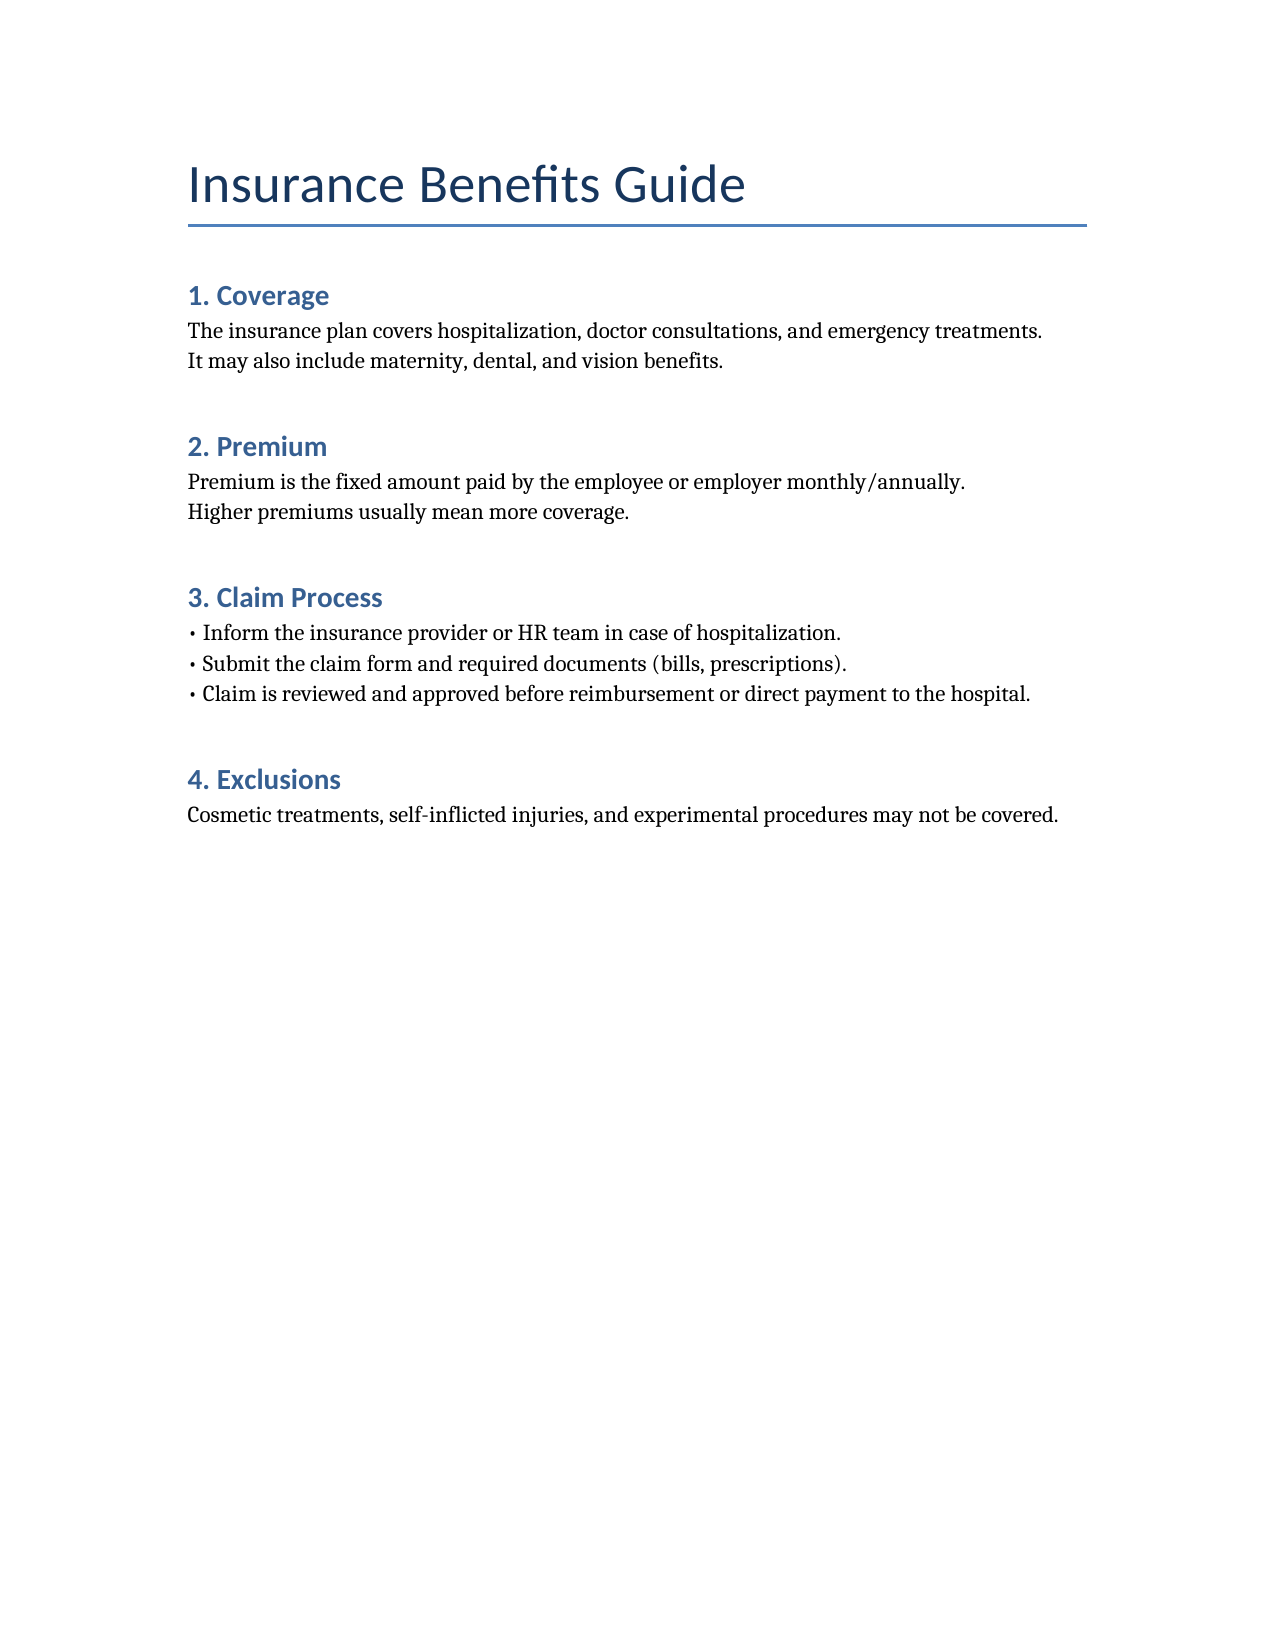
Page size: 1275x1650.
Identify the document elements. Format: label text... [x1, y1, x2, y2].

title Insurance Benefits Guide [187, 150, 1087, 227]
text Cosmetic treatments, self-inflicted injuries, and experimental procedures may not be covered. [187, 802, 1087, 828]
text • Inform the insurance provider or HR team in case of hospitalization. • Submit the claim form and required documents (bills, prescriptions). • Claim is reviewed and approved before reimbursement or direct payment to the hospital. [187, 620, 1087, 707]
subtitle 1. Coverage [187, 277, 1087, 312]
subtitle 3. Claim Process [187, 579, 1087, 615]
subtitle 4. Exclusions [187, 761, 1087, 796]
text Premium is the fixed amount paid by the employee or employer monthly/annually. Higher premiums usually mean more coverage. [187, 469, 1087, 525]
subtitle 2. Premium [187, 428, 1087, 463]
text The insurance plan covers hospitalization, doctor consultations, and emergency treatments. It may also include maternity, dental, and vision benefits. [187, 317, 1087, 374]
